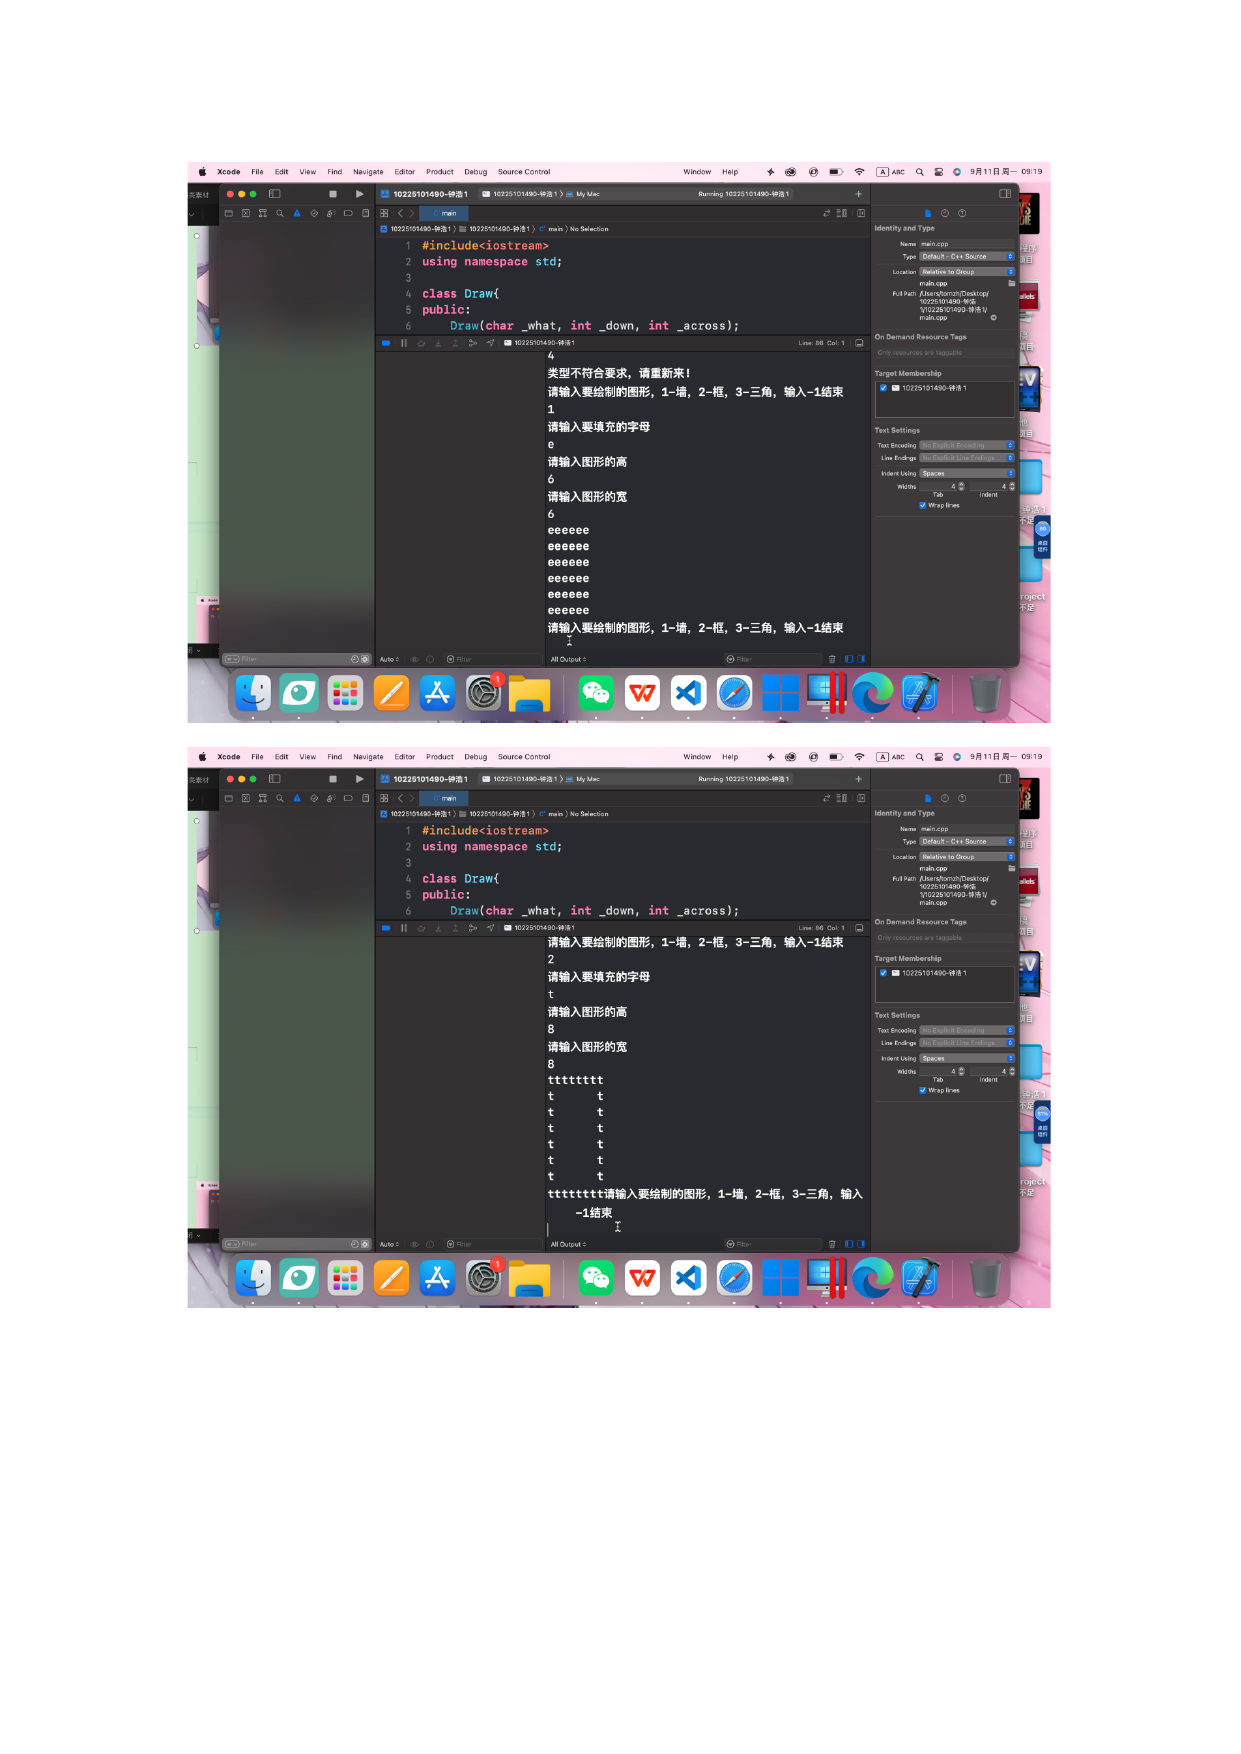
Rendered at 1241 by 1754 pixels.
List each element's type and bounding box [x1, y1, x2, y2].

picture [187, 747, 1051, 1308]
picture [187, 162, 1051, 723]
